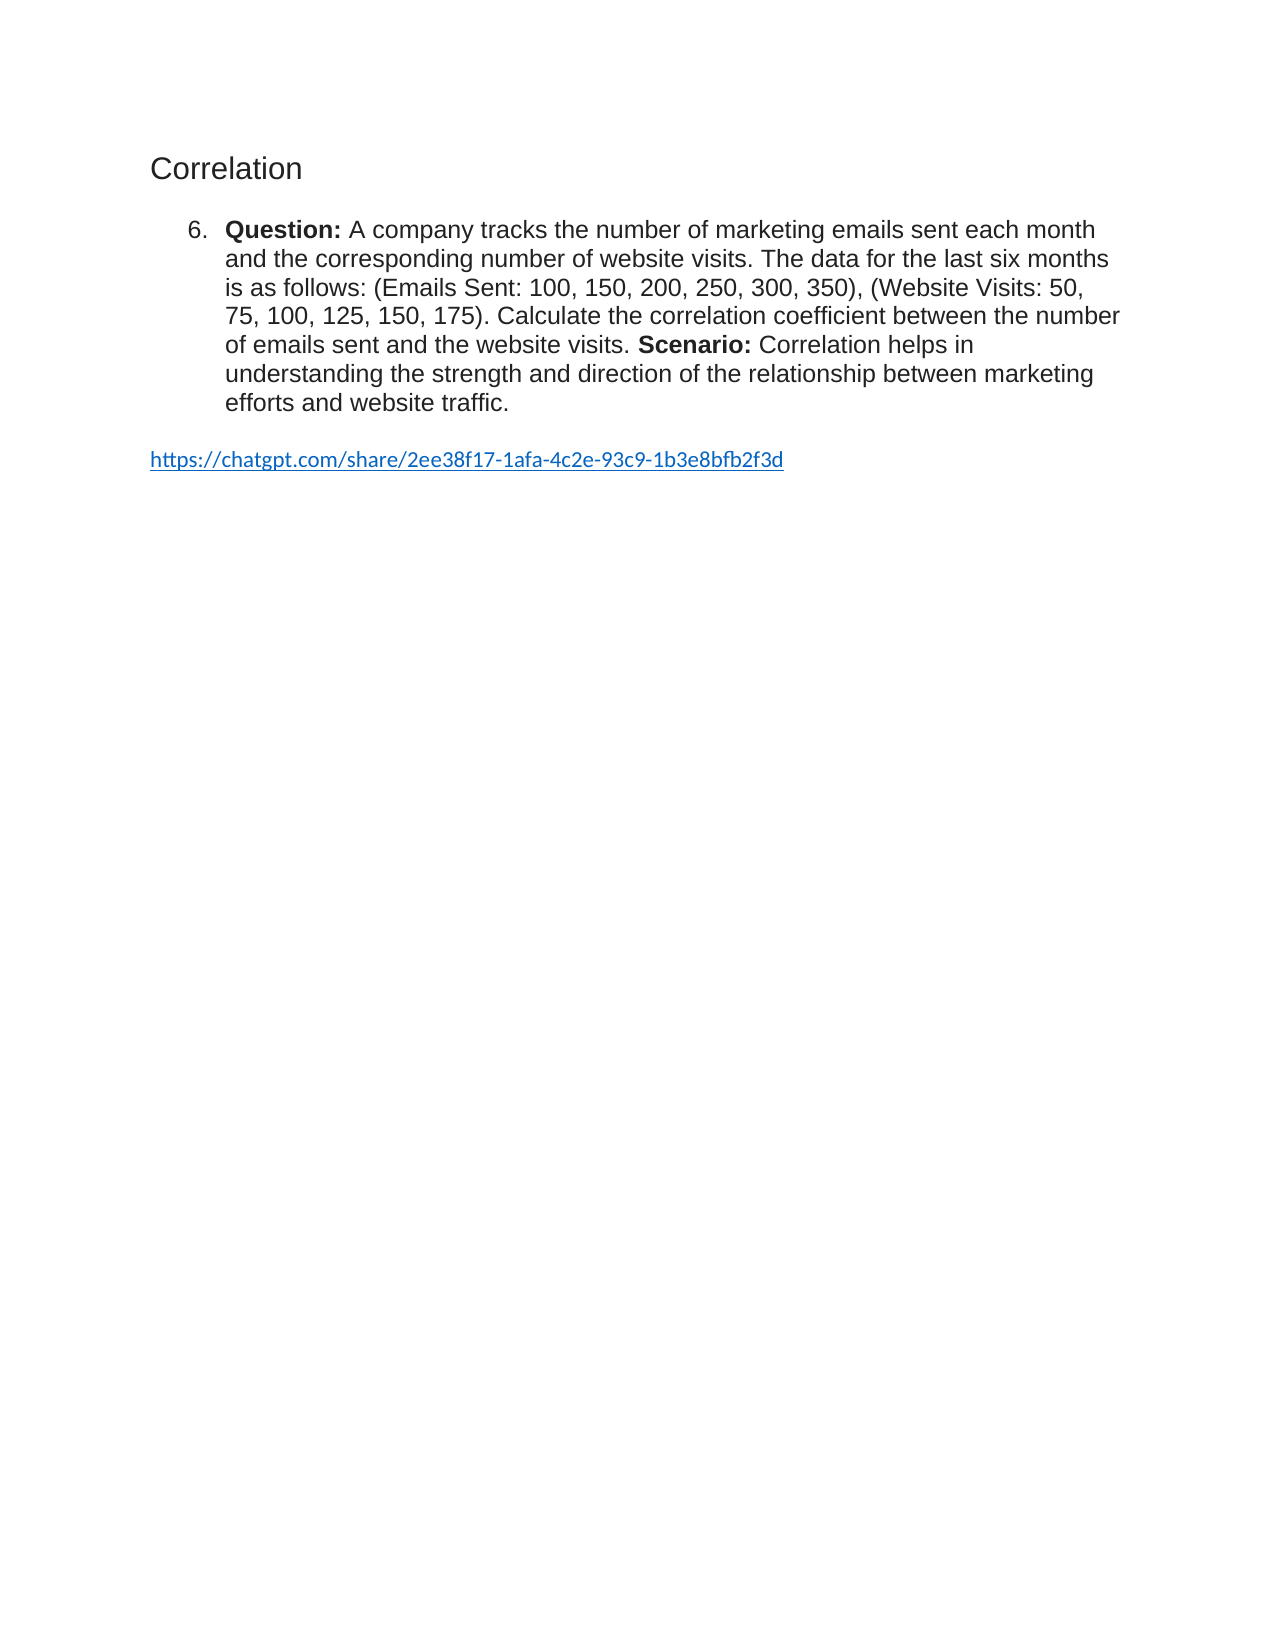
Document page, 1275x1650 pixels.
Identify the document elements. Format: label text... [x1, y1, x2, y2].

text Correlation [150, 150, 1125, 186]
text https://chatgpt.com/share/2ee38f17-1afa-4c2e-93c9-1b3e8bfb2f3d [150, 446, 1125, 473]
list Question: A company tracks the number of marketing emails sent each month and the corresponding number of website visits. The data for the last six months is as follows: (Emails Sent: 100, 150, 200, 250, 300, 350), (Website Visits: 50, 75, 100, 125, 150, 175). Calculate the correlation coefficient between the number of emails sent and the website visits. Scenario: Correlation helps in understanding the strength and direction of the relationship between marketing efforts and website traffic. [187, 215, 1125, 416]
